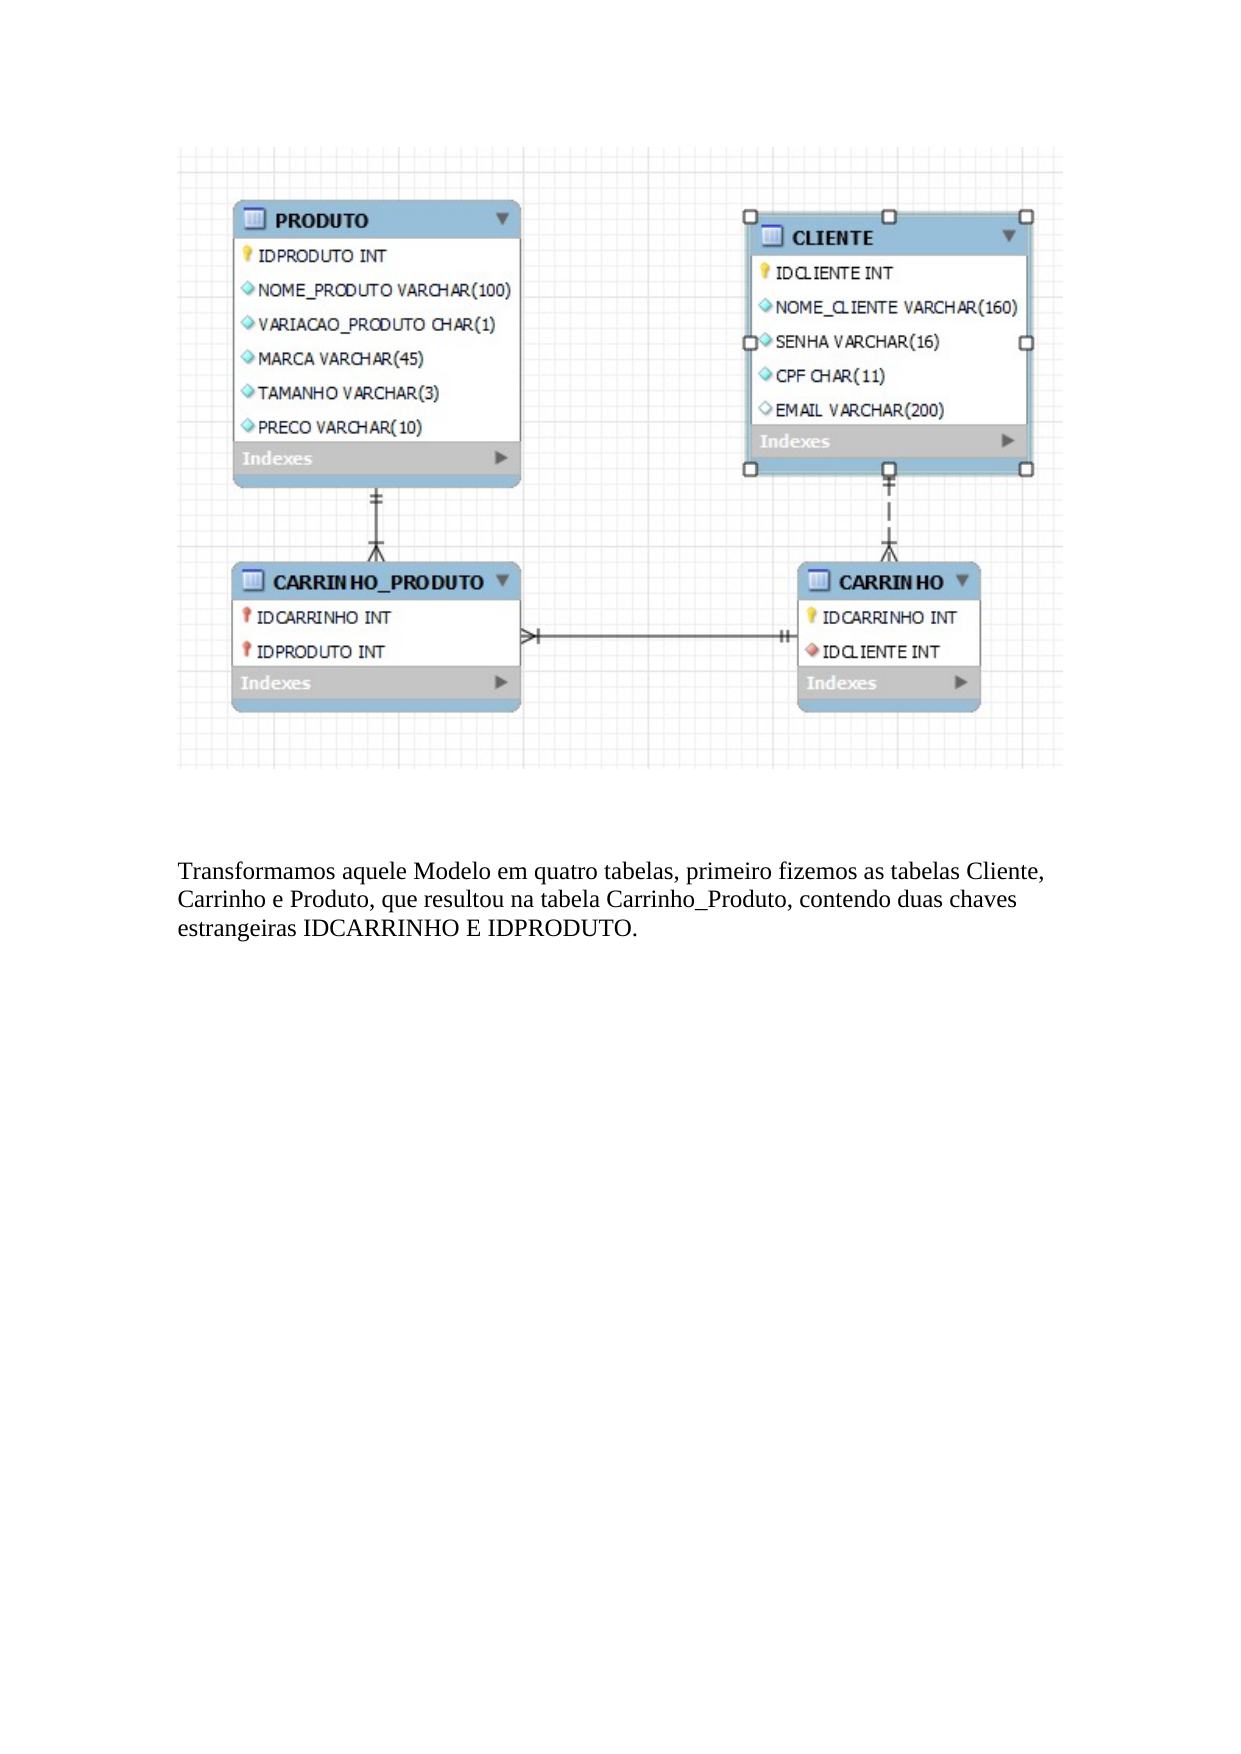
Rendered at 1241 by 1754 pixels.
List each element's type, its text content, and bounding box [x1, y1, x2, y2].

text Transformamos aquele Modelo em quatro tabelas, primeiro fizemos as tabelas Cliente, Carrinho e Produto, que resultou na tabela Carrinho_Produto, contendo duas chaves estrangeiras IDCARRINHO E IDPRODUTO. [177, 856, 1063, 942]
picture [177, 147, 1063, 769]
